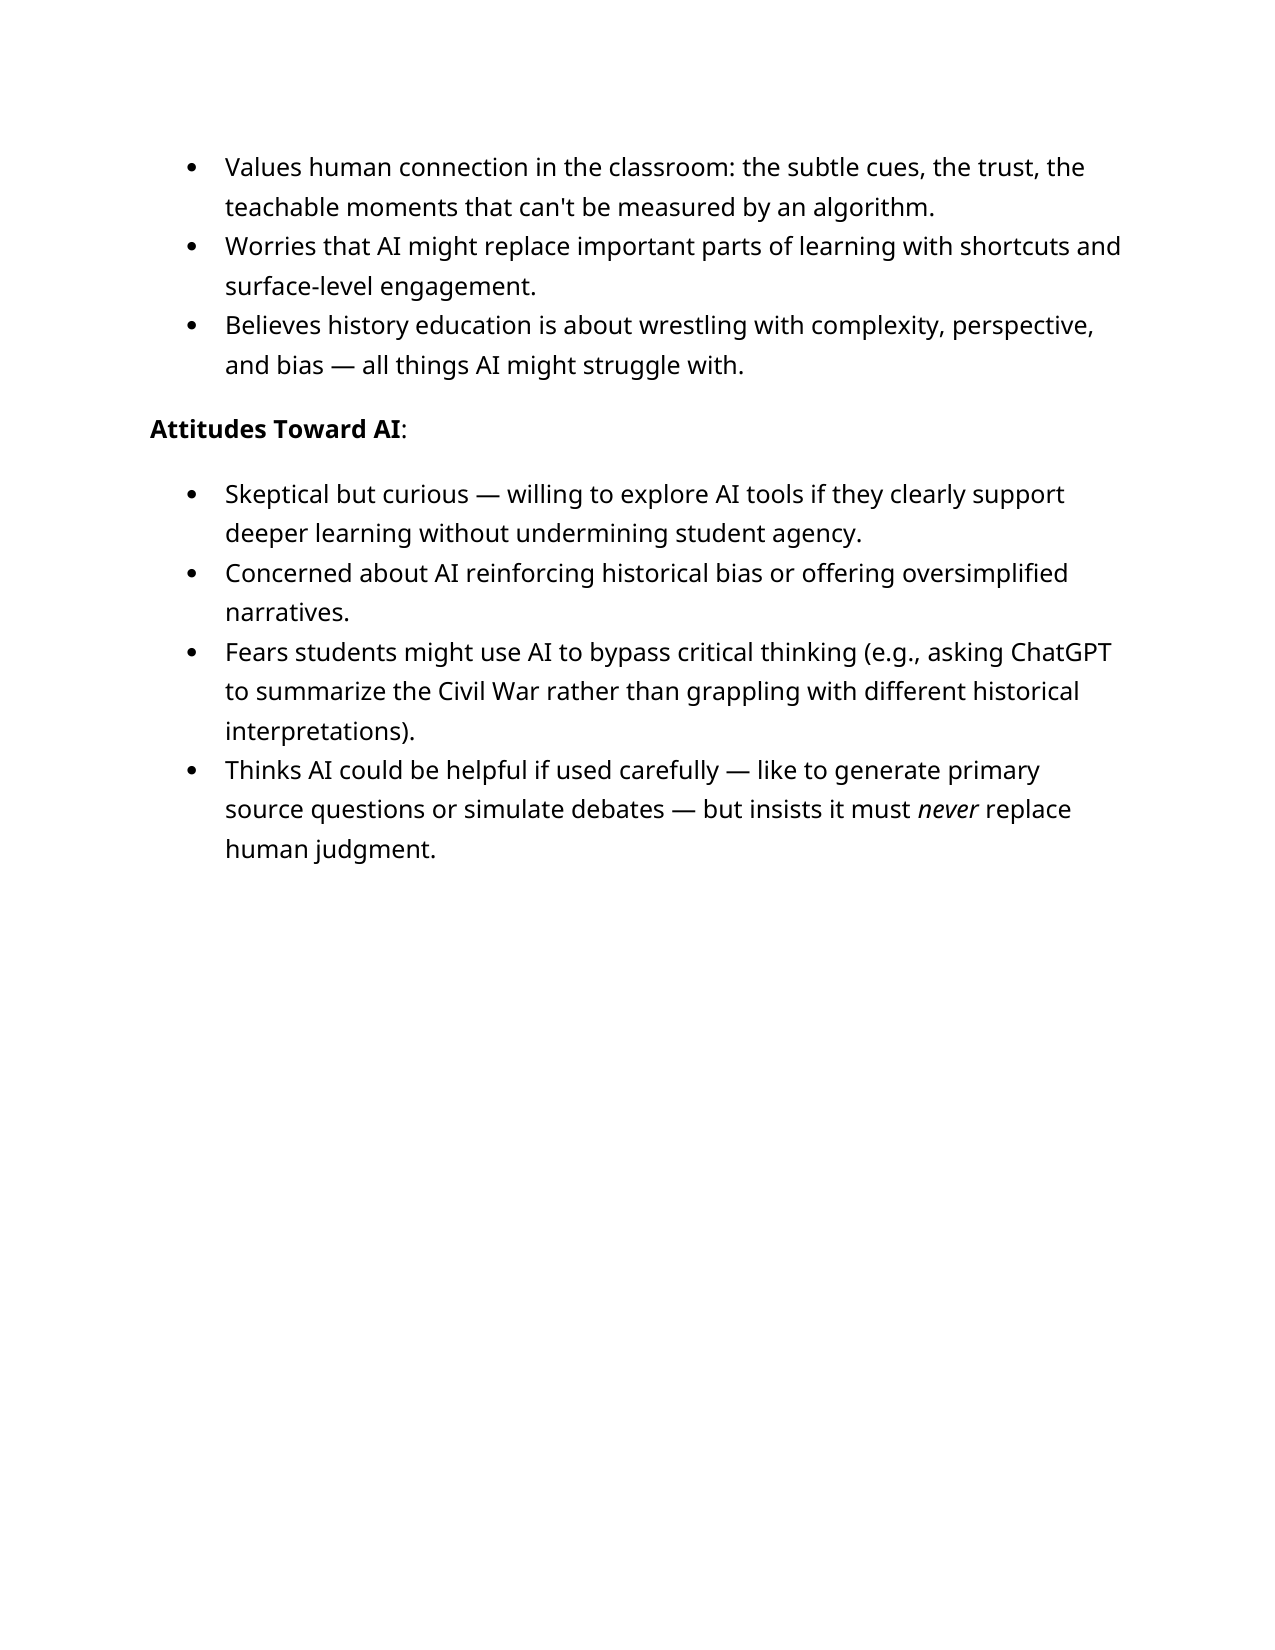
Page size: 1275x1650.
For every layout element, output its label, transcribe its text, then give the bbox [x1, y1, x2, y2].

text Attitudes Toward AI: [150, 412, 1125, 446]
list Concerned about AI reinforcing historical bias or offering oversimplified narratives. [187, 555, 1125, 629]
list Skeptical but curious — willing to explore AI tools if they clearly support deeper learning without undermining student agency. [187, 476, 1125, 550]
list Worries that AI might replace important parts of learning with shortcuts and surface-level engagement. [187, 229, 1125, 302]
list Believes history education is about wrestling with complexity, perspective, and bias — all things AI might struggle with. [187, 308, 1125, 381]
list Fears students might use AI to bypass critical thinking (e.g., asking ChatGPT to summarize the Civil War rather than grappling with different historical interpretations). [187, 634, 1125, 747]
list Values human connection in the classroom: the subtle cues, the trust, the teachable moments that can't be measured by an algorithm. [187, 150, 1125, 223]
list Thinks AI could be helpful if used carefully — like to generate primary source questions or simulate debates — but insists it must never replace human judgment. [187, 753, 1125, 866]
